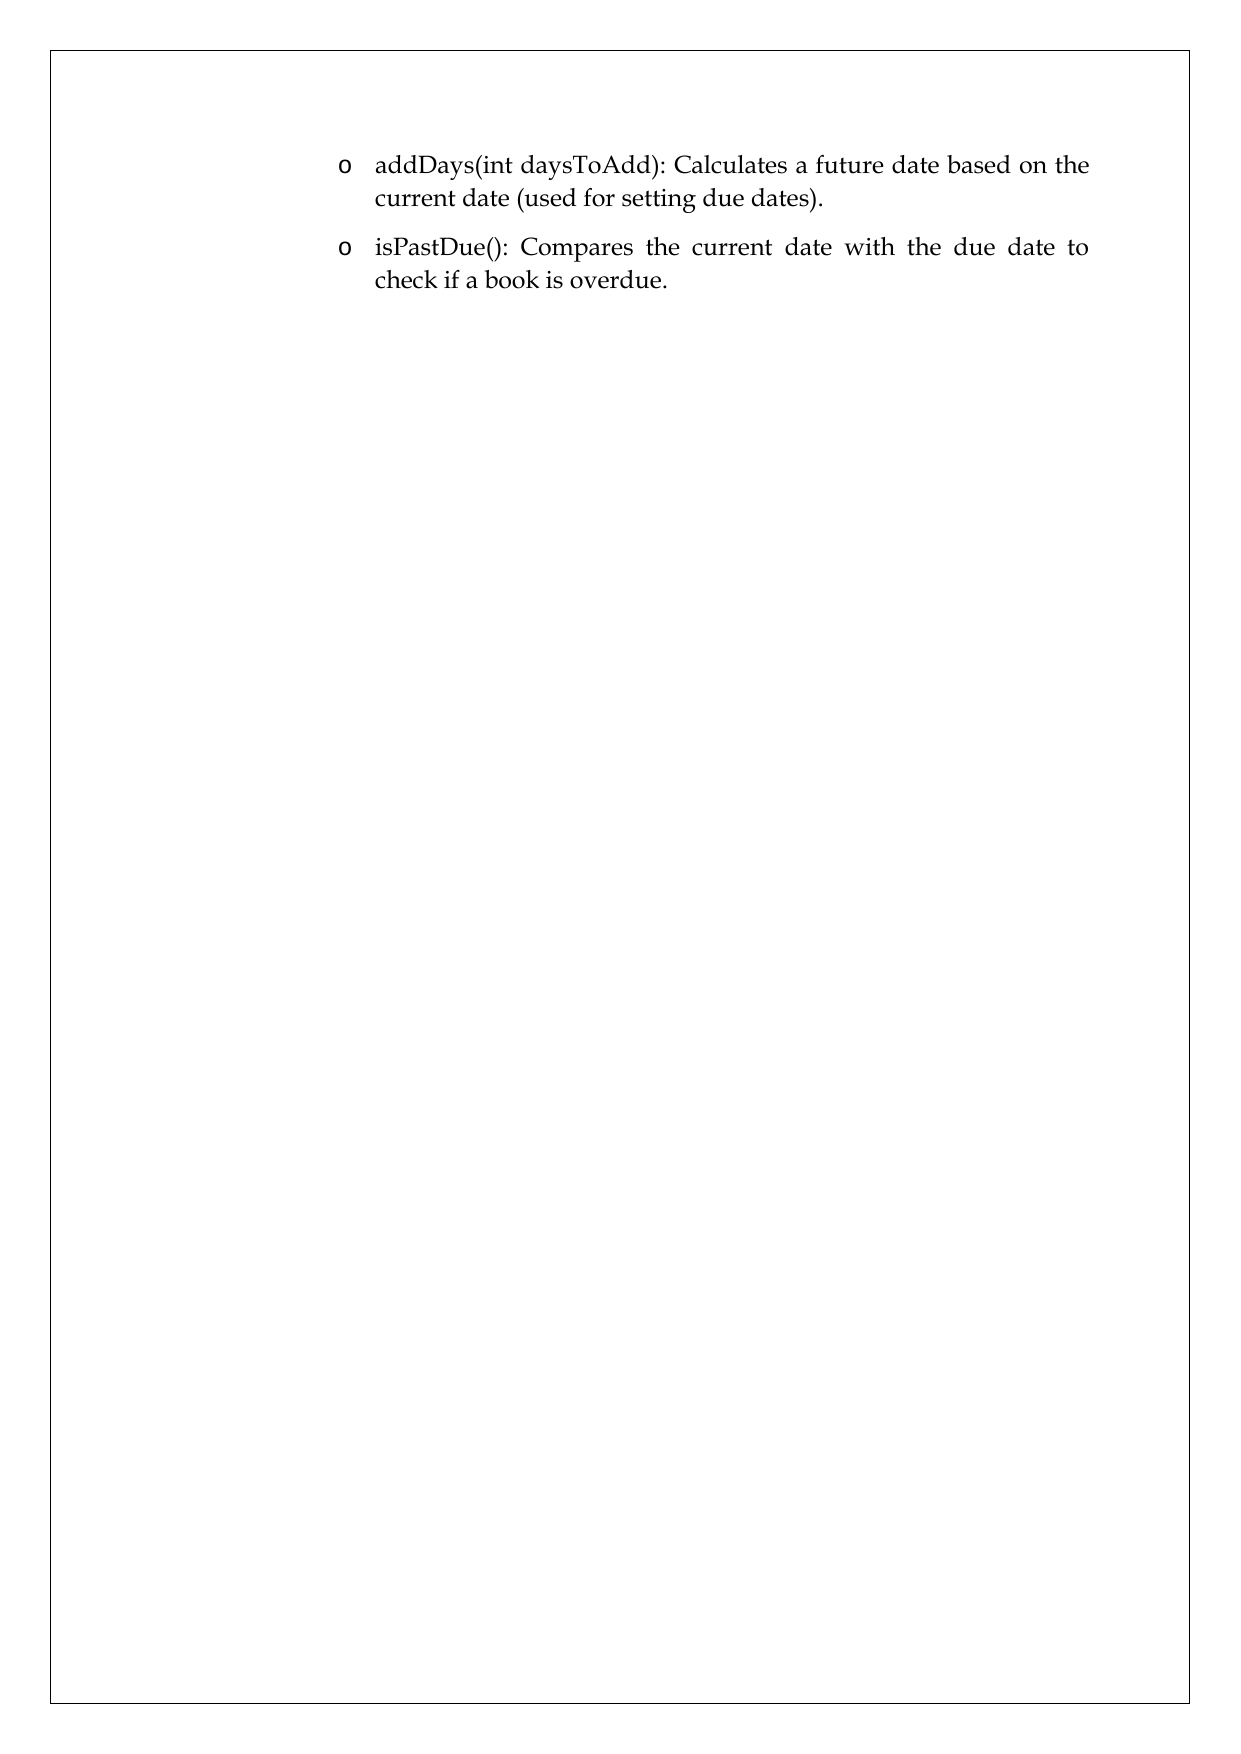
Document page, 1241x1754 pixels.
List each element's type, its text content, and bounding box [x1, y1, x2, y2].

list addDays(int daysToAdd): Calculates a future date based on the current date (used for setting due dates). [337, 150, 1090, 213]
list isPastDue(): Compares the current date with the due date to check if a book is overdue. [337, 232, 1090, 295]
